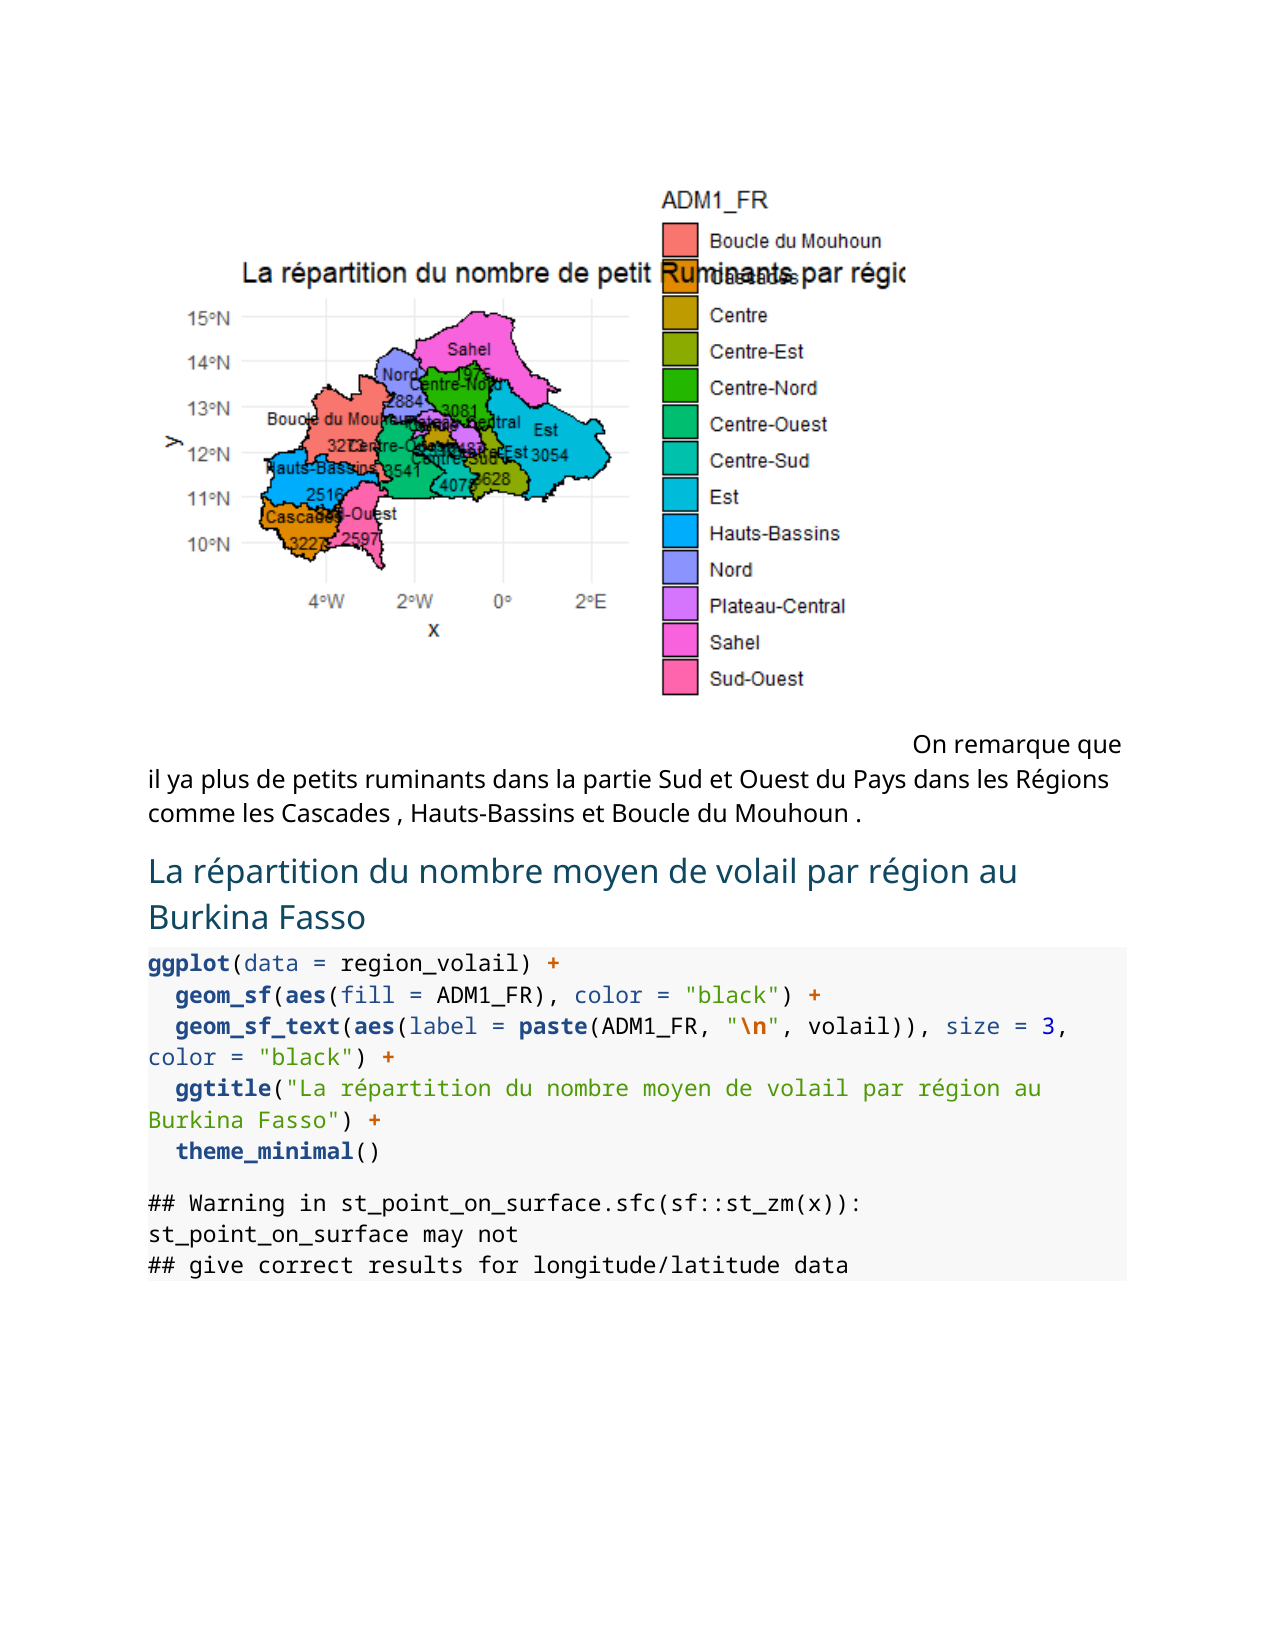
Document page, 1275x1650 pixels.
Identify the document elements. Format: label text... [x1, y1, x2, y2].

subtitle La répartition du nombre moyen de volail par région au Burkina Fasso [148, 848, 1127, 939]
text ## Warning in st_point_on_surface.sfc(sf::st_zm(x)): st_point_on_surface may not ## give correct results for longitude/latitude data [148, 1187, 1127, 1281]
picture [147, 147, 906, 754]
text ggplot(data = region_volail) + geom_sf(aes(fill = ADM1_FR), color = "black") + geom_sf_text(aes(label = paste(ADM1_FR, "\n", volail)), size = 3, color = "black") + ggtitle("La répartition du nombre moyen de volail par région au Burkina Fasso") + theme_minimal() [148, 947, 1127, 1166]
